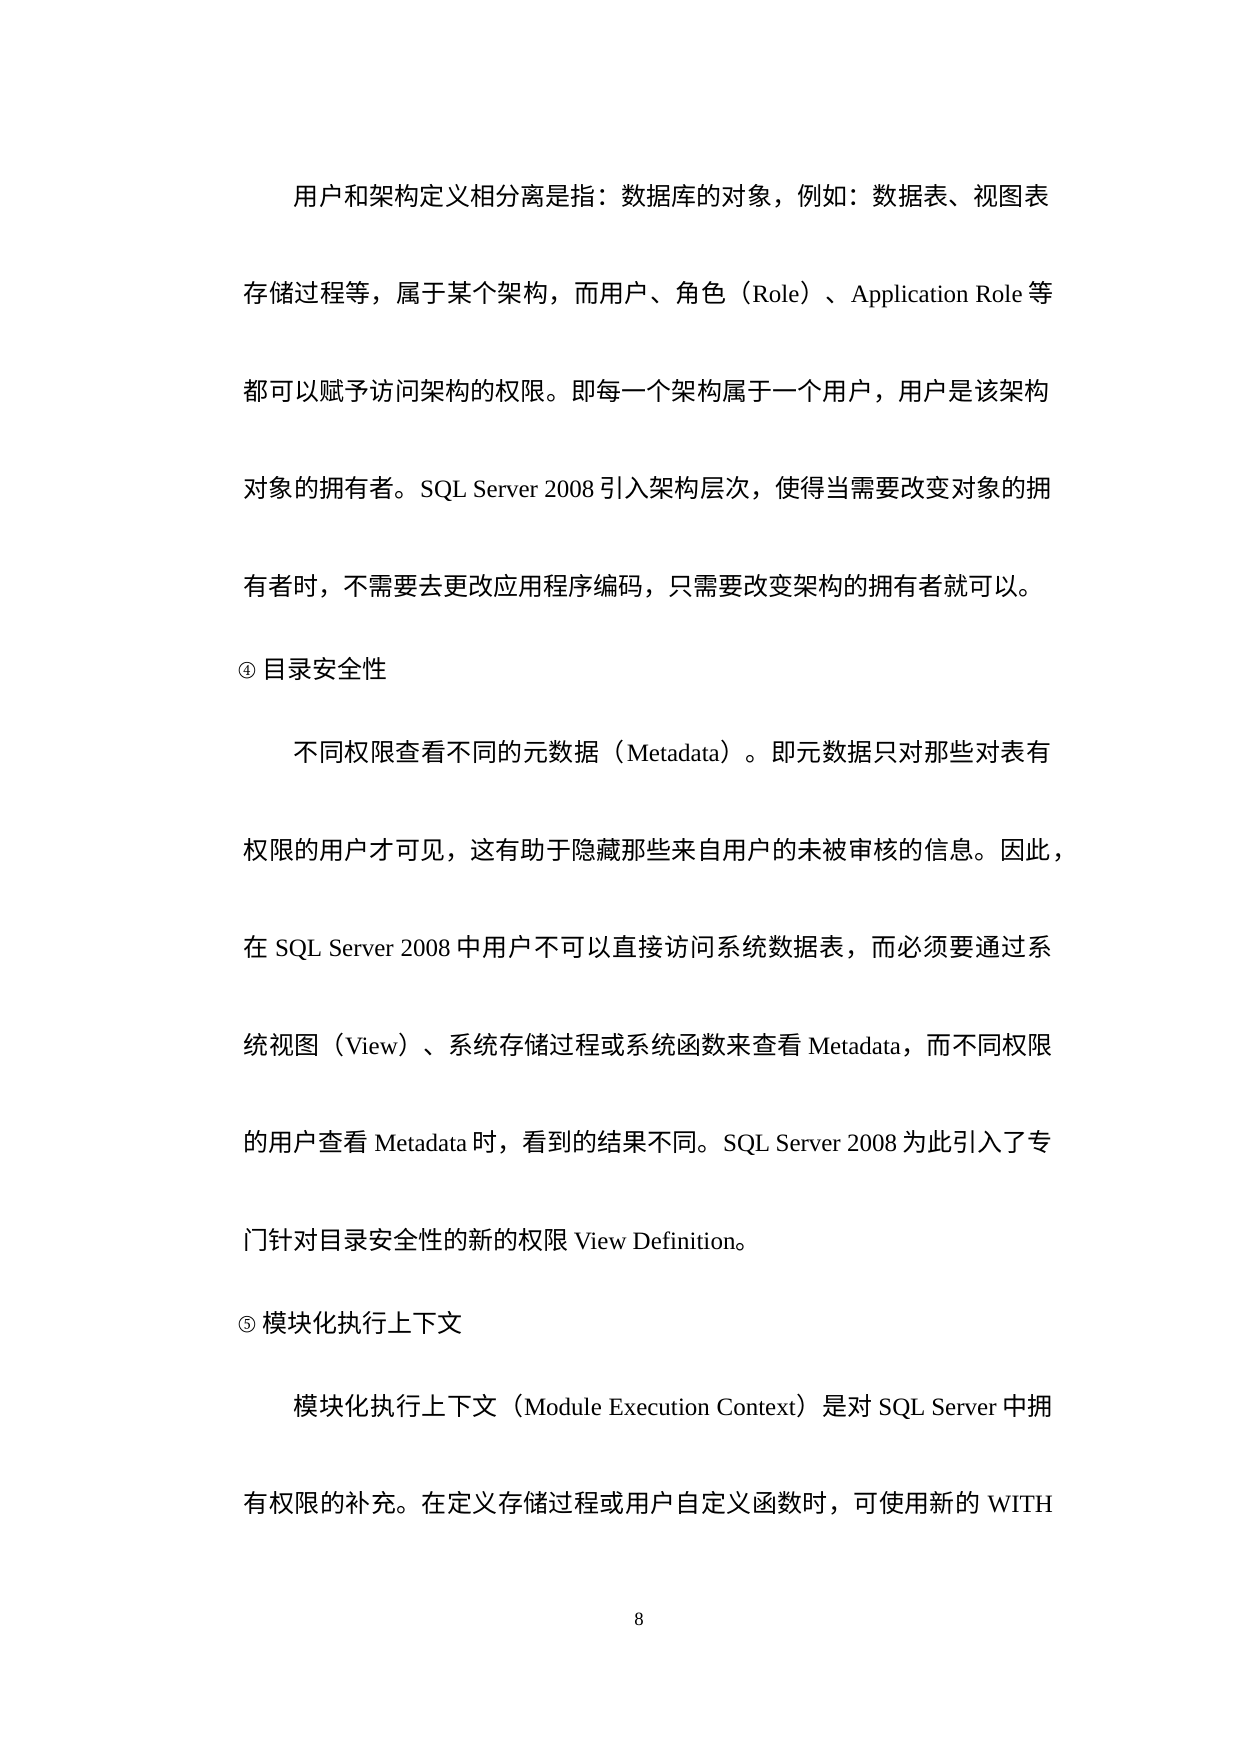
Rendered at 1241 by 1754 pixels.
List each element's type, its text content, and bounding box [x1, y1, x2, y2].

text 用户和架构定义相分离是指：数据库的对象，例如：数据表、视图表、存储过程等，属于某个架构，而用户、角色（Role）、Application Role等都可以赋予访问架构的权限。即每一个架构属于一个用户，用户是该架构对象的拥有者。SQL Server 2008引入架构层次，使得当需要改变对象的拥有者时，不需要去更改应用程序编码，只需要改变架构的拥有者就可以。 [244, 162, 1053, 617]
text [244, 1372, 1053, 1534]
text ⑤ 模块化执行上下文 [187, 1289, 1053, 1354]
text ④ 目录安全性 [187, 635, 1053, 700]
text 不同权限查看不同的元数据（Metadata）。即元数据只对那些对表有权限的用户才可见，这有助于隐藏那些来自用户的未被审核的信息。因此，在SQL Server 2008中用户不可以直接访问系统数据表，而必须要通过系统视图（View）、系统存储过程或系统函数来查看Metadata，而不同权限的用户查看Metadata时，看到的结果不同。SQL Server 2008为此引入了专门针对目录安全性的新的权限View Definition。 [244, 718, 1053, 1271]
